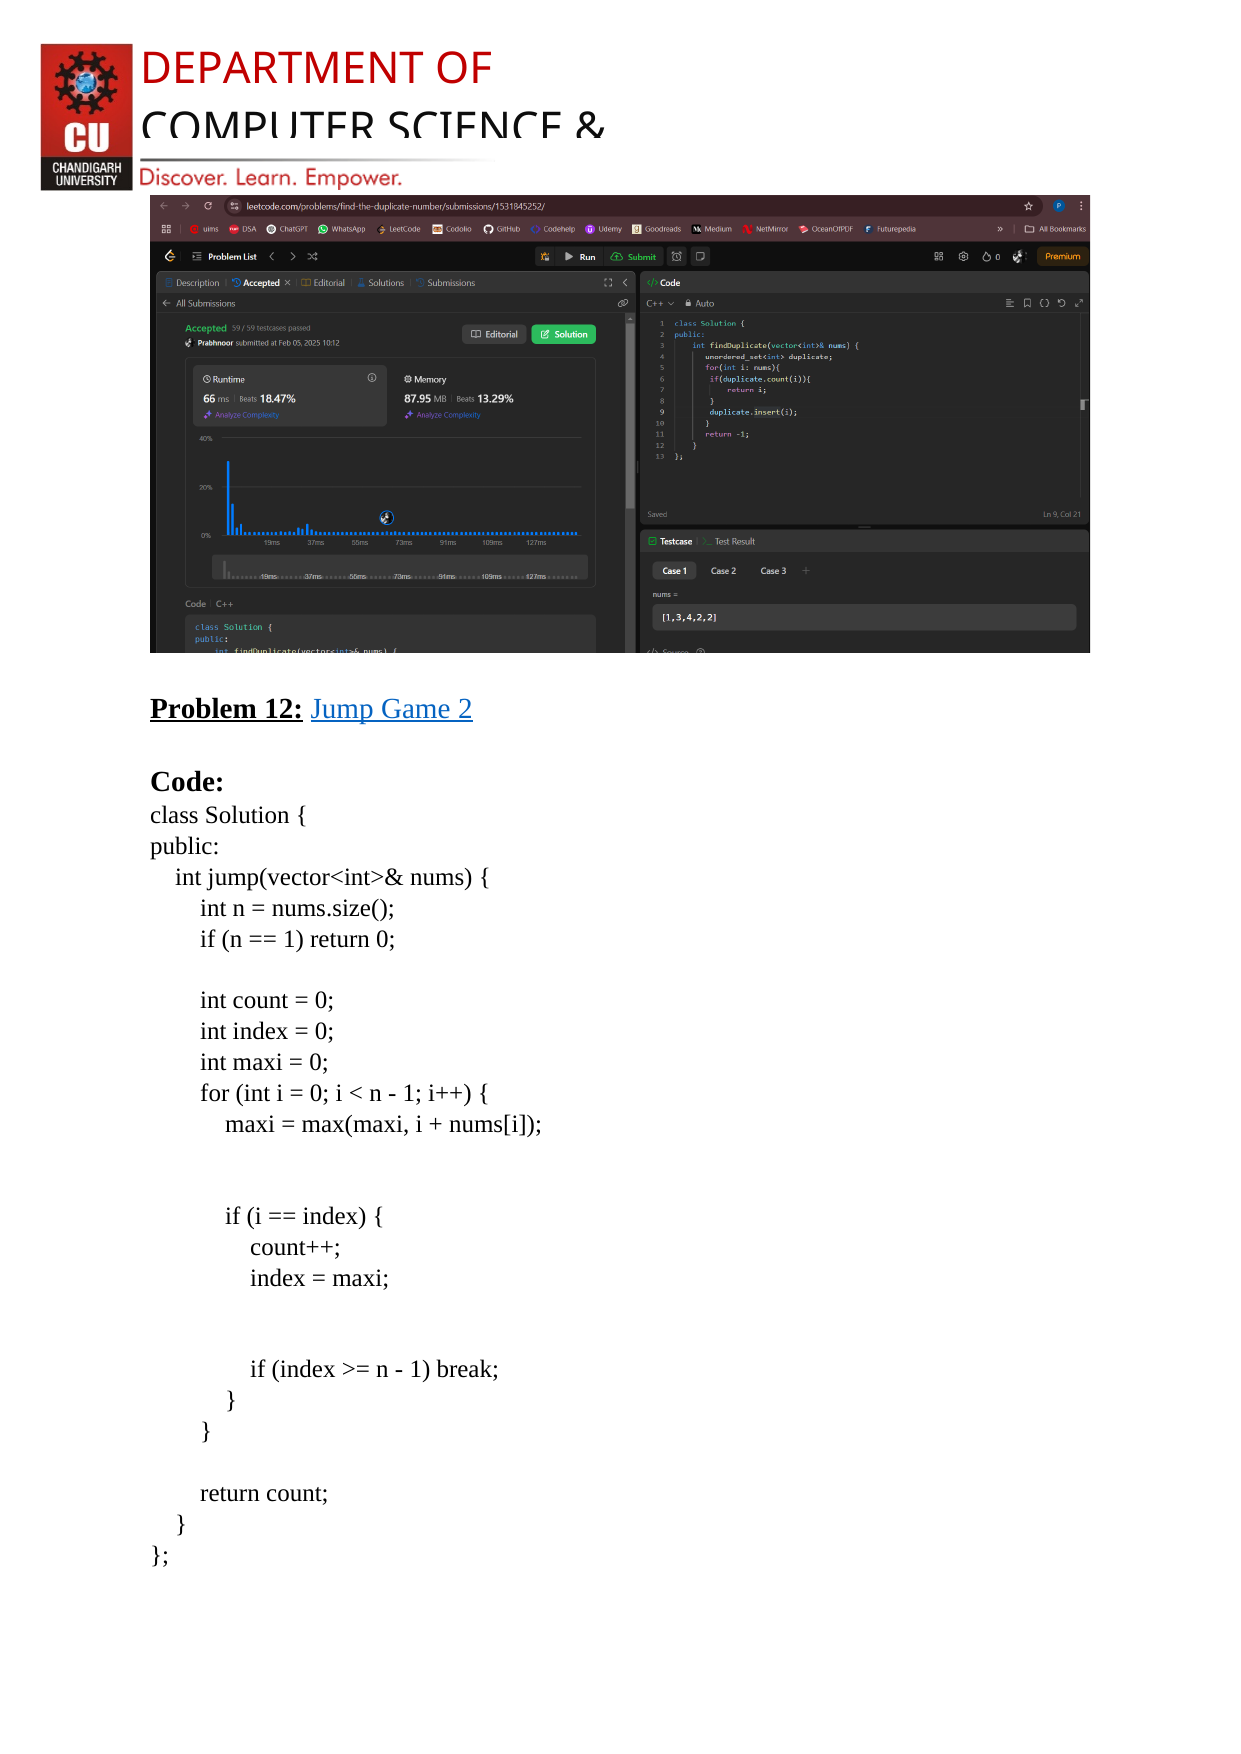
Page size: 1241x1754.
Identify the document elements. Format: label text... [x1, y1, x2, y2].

text for (int i = 0; i < n - 1; i++) { [150, 1078, 1090, 1107]
text int index = 0; [150, 1016, 1090, 1045]
text Code: [150, 764, 1090, 797]
text if (index >= n - 1) break; [150, 1354, 1090, 1383]
text int count = 0; [150, 985, 1090, 1014]
text if (i == index) { [150, 1201, 1090, 1229]
text }; [150, 1540, 1090, 1568]
text count++; [150, 1232, 1090, 1261]
text maxi = max(maxi, i + nums[i]); [150, 1109, 1090, 1138]
text int jump(vector<int>& nums) { [150, 862, 1090, 891]
text } [150, 1416, 1090, 1445]
text Problem 12: Jump Game 2 [150, 691, 1090, 725]
picture [150, 195, 1091, 653]
text } [150, 1509, 1090, 1537]
text return count; [150, 1478, 1090, 1506]
text int maxi = 0; [150, 1047, 1090, 1076]
picture [40, 43, 529, 191]
text class Solution { [150, 800, 1090, 828]
text if (n == 1) return 0; [150, 924, 1090, 953]
text } [150, 1385, 1090, 1414]
text int n = nums.size(); [150, 893, 1090, 922]
text public: [150, 831, 1090, 859]
text index = maxi; [150, 1263, 1090, 1292]
